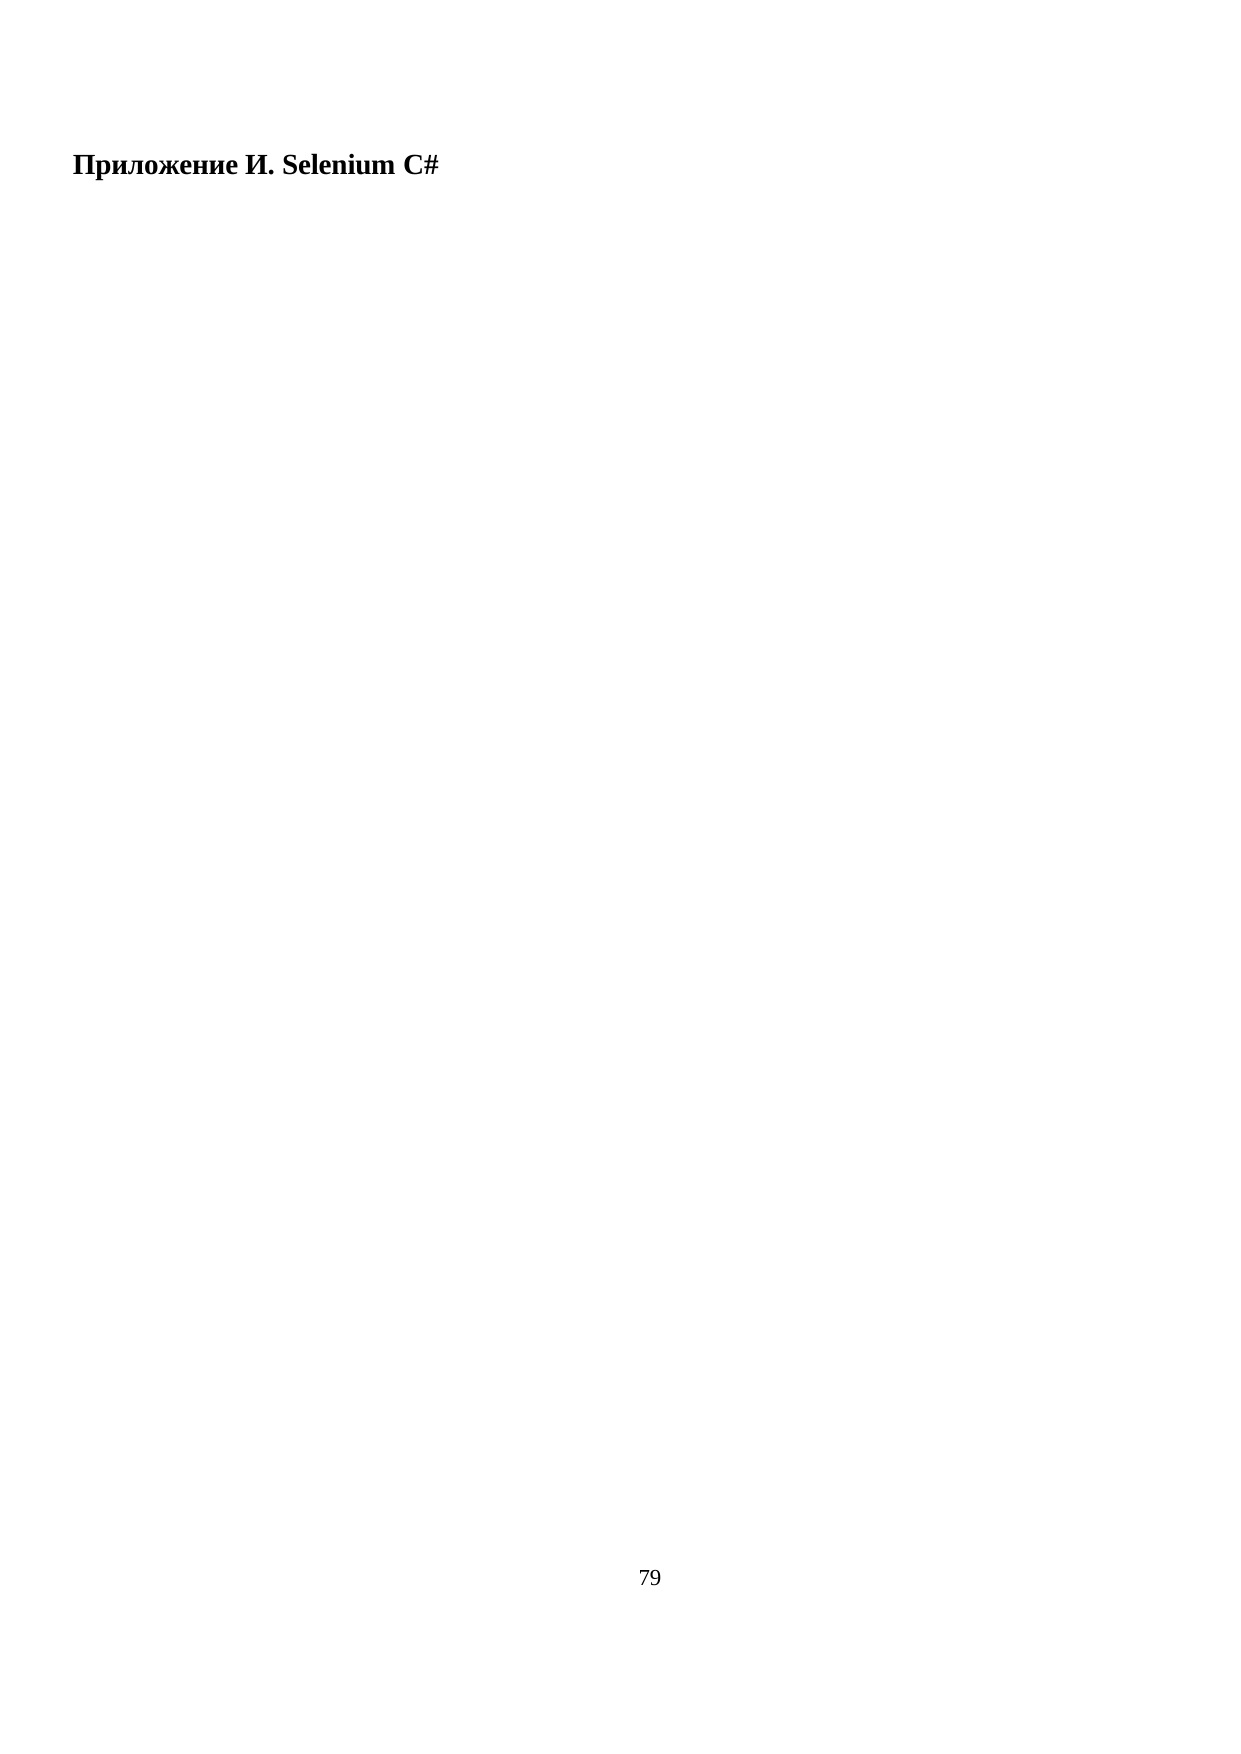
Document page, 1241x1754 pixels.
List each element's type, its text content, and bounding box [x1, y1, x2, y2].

subtitle Приложение И. Selenium C# [73, 147, 1152, 181]
